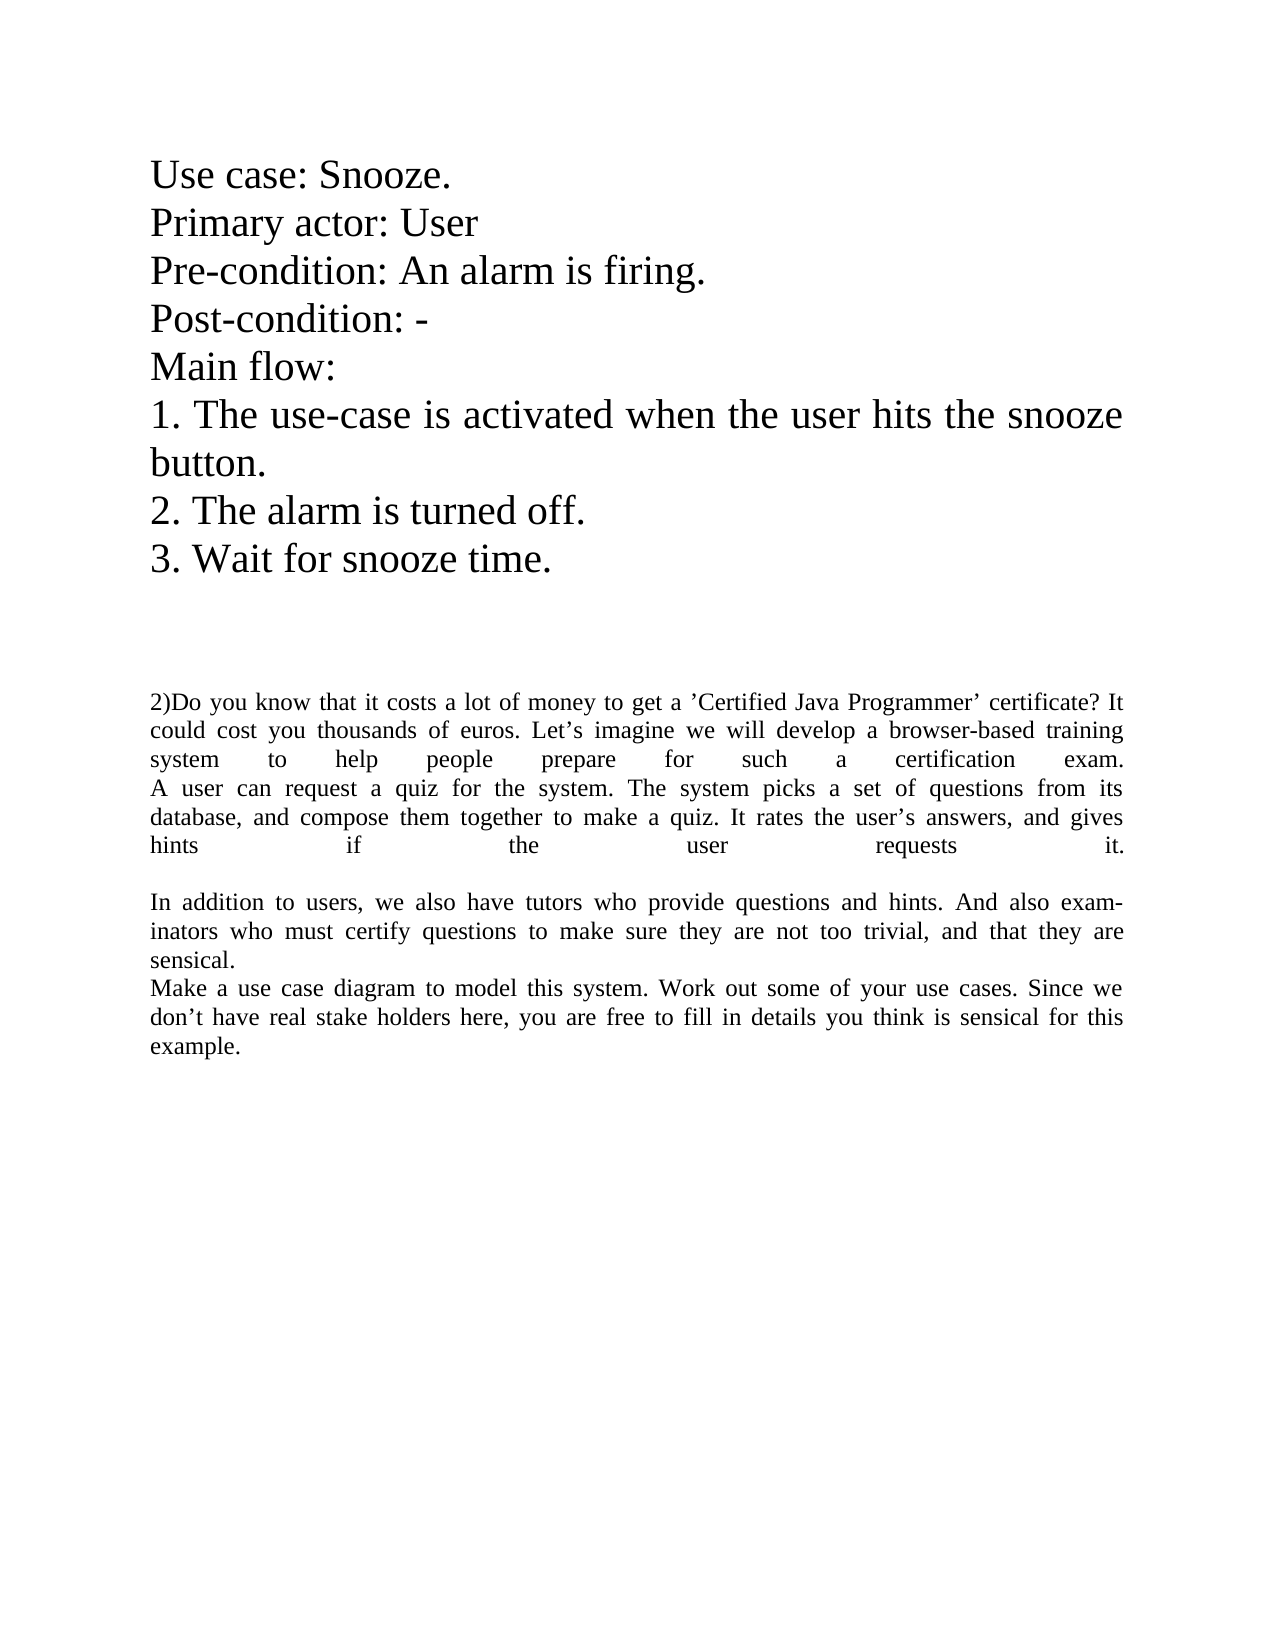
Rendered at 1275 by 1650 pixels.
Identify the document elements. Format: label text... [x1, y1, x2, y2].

text 1. The use-case is activated when the user hits the snooze button. [150, 389, 1125, 485]
text Primary actor: User [150, 198, 1125, 246]
text In addition to users, we also have tutors who provide questions and hints. And also exam- inators who must certify questions to make sure they are not too trivial, and that they are sensical. Make a use case diagram to model this system. Work out some of your use cases. Since we don’t have real stake holders here, you are free to fill in details you think is sensical for this example. [150, 887, 1125, 1060]
text 2)Do you know that it costs a lot of money to get a ’Certified Java Programmer’ certificate? It could cost you thousands of euros. Let’s imagine we will develop a browser-based training system to help people prepare for such a certification exam. A user can request a quiz for the system. The system picks a set of questions from its database, and compose them together to make a quiz. It rates the user’s answers, and gives hints if the user requests it. [150, 687, 1125, 887]
text Post-condition: - [150, 294, 1125, 342]
text Main flow: [150, 342, 1125, 389]
text 3. Wait for snooze time. [150, 533, 1125, 581]
text Pre-condition: An alarm is firing. [150, 246, 1125, 294]
text 2. The alarm is turned off. [150, 485, 1125, 533]
text Use case: Snooze. [150, 150, 1125, 198]
